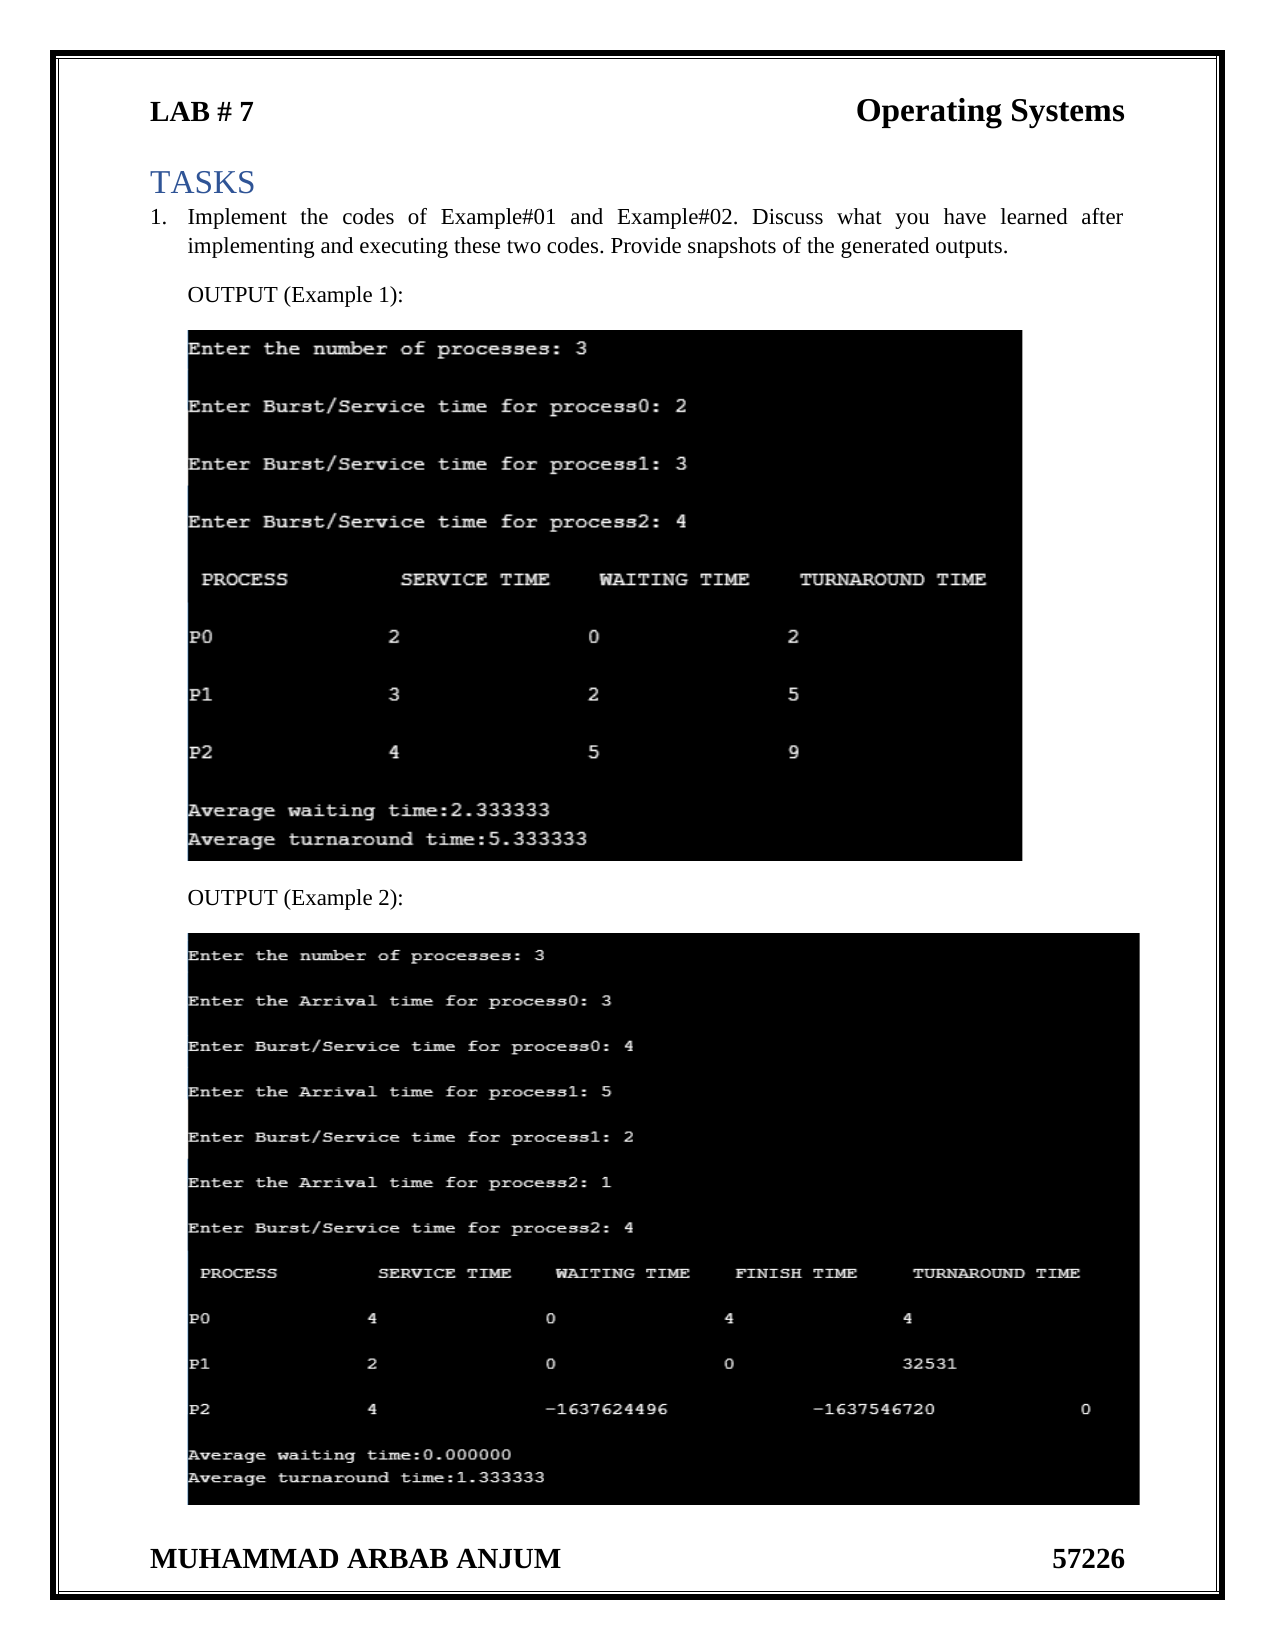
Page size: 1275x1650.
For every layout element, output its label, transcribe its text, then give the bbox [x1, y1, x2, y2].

list OUTPUT (Example 1): [187, 281, 1125, 307]
list Implement the codes of Example#01 and Example#02. Discuss what you have learned after implementing and executing these two codes. Provide snapshots of the generated outputs. [150, 203, 1125, 258]
picture [187, 933, 1140, 1505]
list OUTPUT (Example 2): [187, 884, 1125, 910]
picture [187, 330, 1023, 861]
subtitle TASKS [150, 162, 1125, 200]
